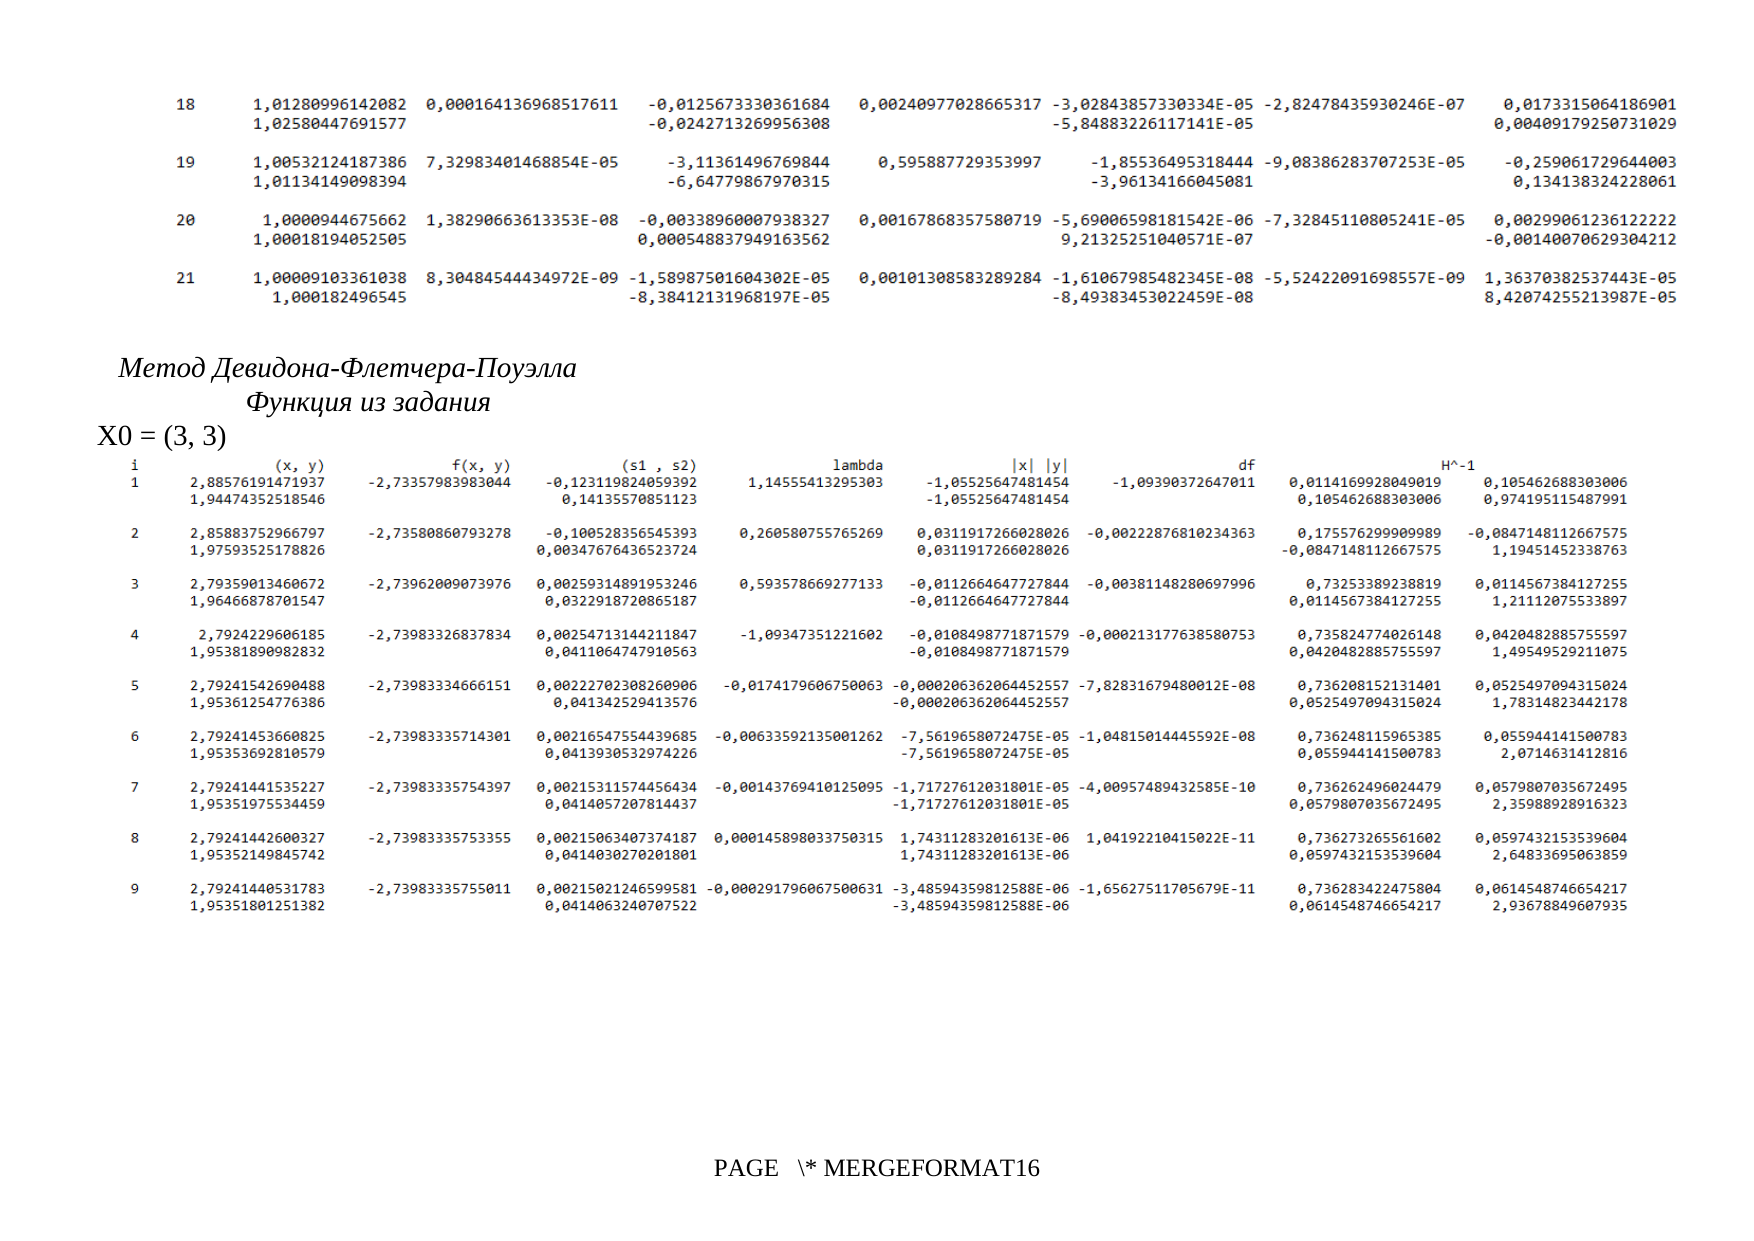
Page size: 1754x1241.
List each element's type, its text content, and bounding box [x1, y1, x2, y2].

picture [170, 88, 1689, 317]
text Функция из задания [172, 384, 1636, 418]
text Метод Девидона-Флетчера-Поуэлла [118, 351, 1636, 384]
picture [118, 451, 1636, 923]
text X0 = (3, 3) [97, 418, 1636, 451]
